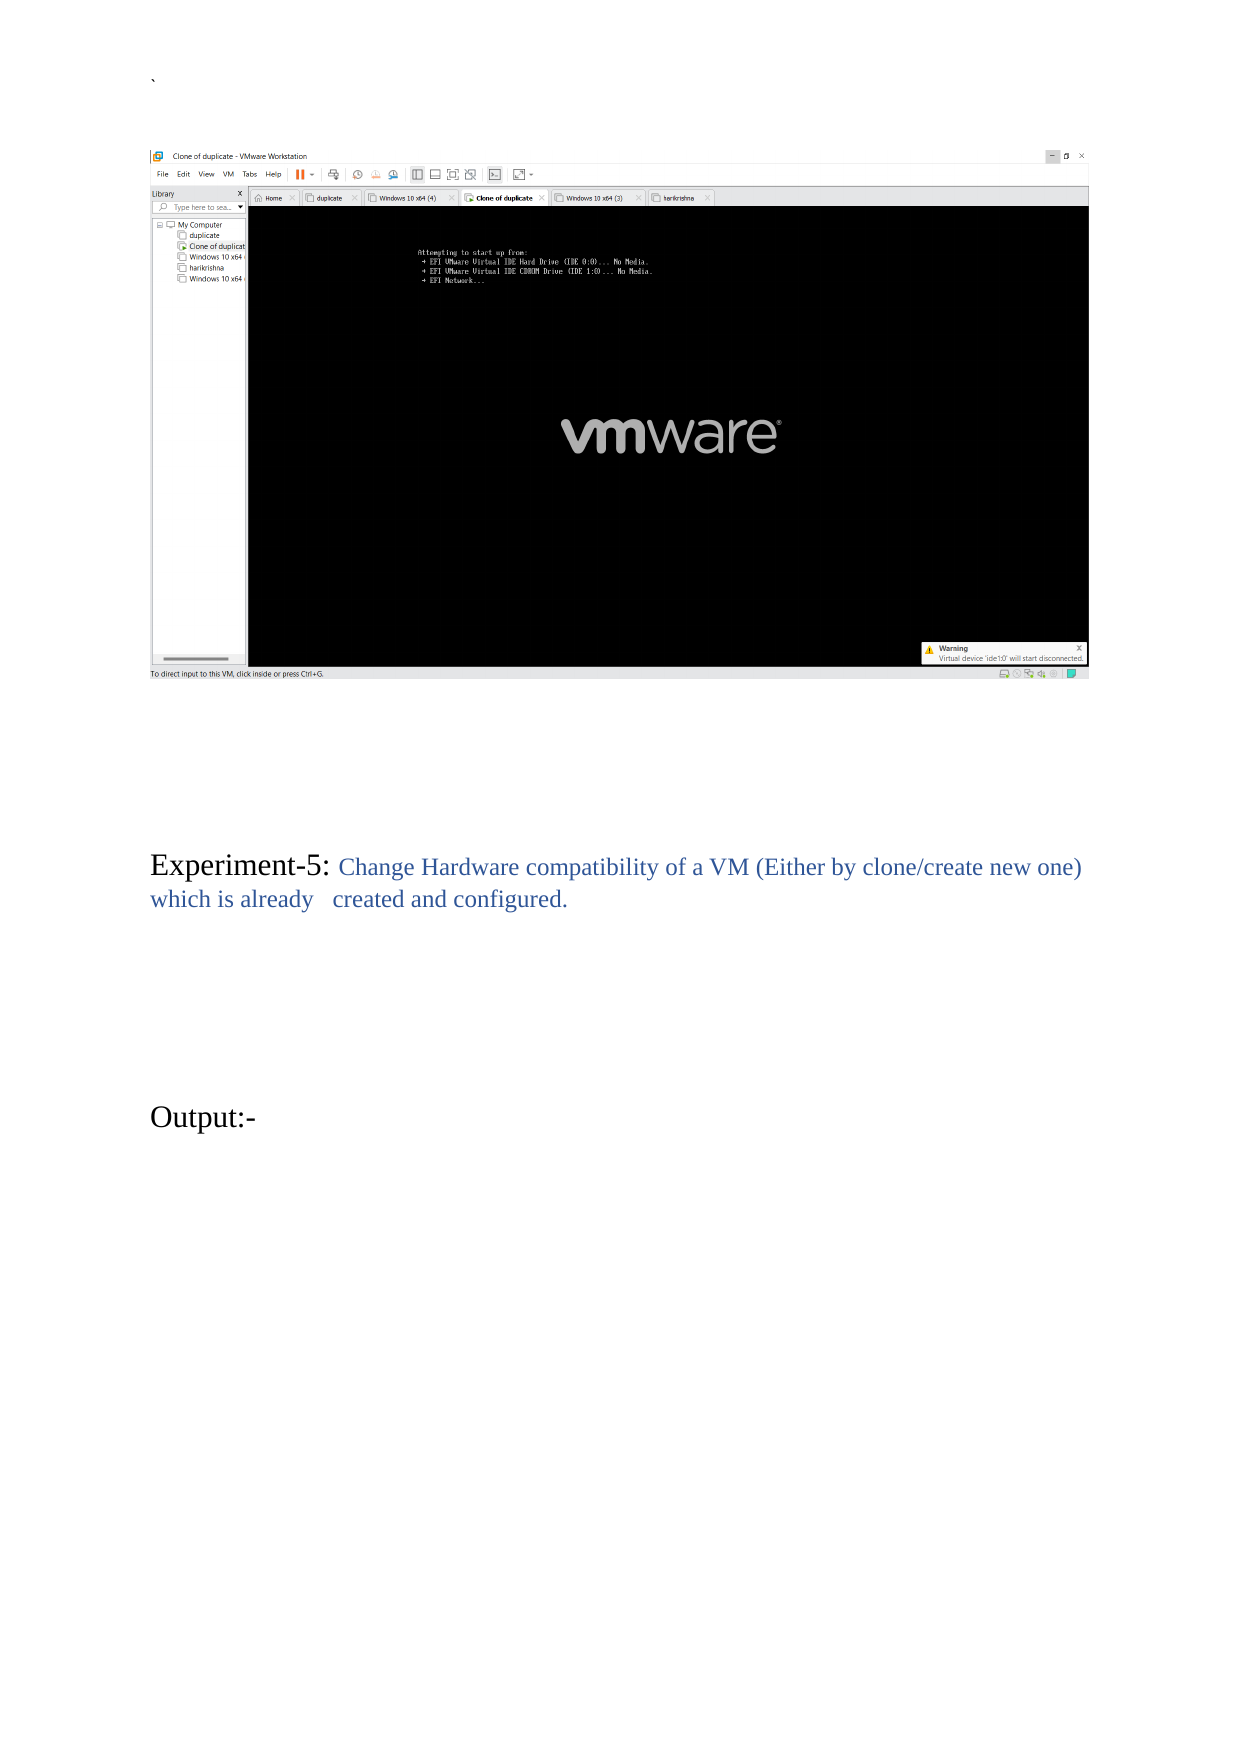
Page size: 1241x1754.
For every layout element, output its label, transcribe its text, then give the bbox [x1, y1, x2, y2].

picture [150, 150, 1089, 679]
text Experiment-5: Change Hardware compatibility of a VM (Either by clone/create new one) which is already created and configured. [150, 846, 1090, 913]
text Output:- [150, 1098, 1090, 1134]
